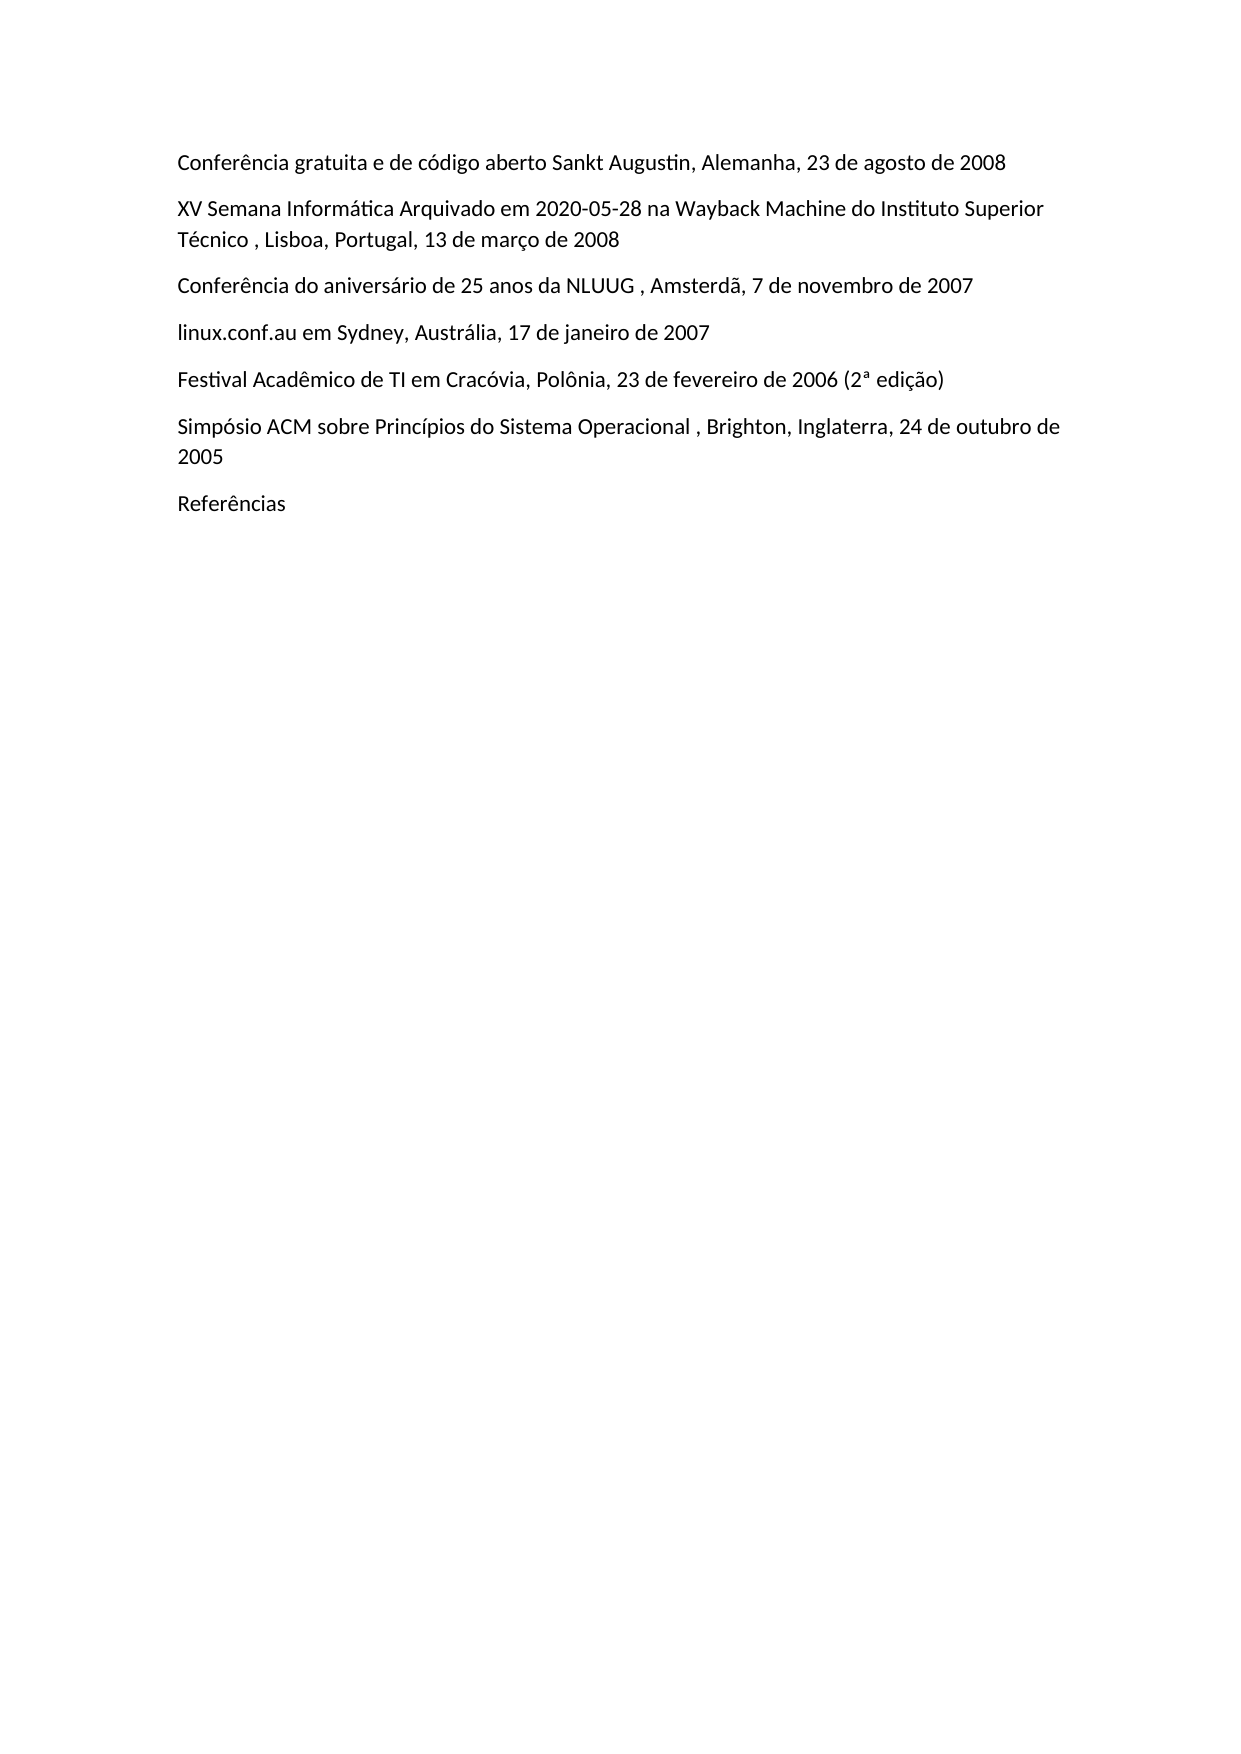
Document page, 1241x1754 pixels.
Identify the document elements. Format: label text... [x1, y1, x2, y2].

text Conferência gratuita e de código aberto Sankt Augustin, Alemanha, 23 de agosto de 2008 [177, 148, 1063, 176]
text Simpósio ACM sobre Princípios do Sistema Operacional , Brighton, Inglaterra, 24 de outubro de 2005 [177, 412, 1063, 470]
text linux.conf.au em Sydney, Austrália, 17 de janeiro de 2007 [177, 318, 1063, 346]
text Festival Acadêmico de TI em Cracóvia, Polônia, 23 de fevereiro de 2006 (2ª edição) [177, 365, 1063, 393]
text Referências [177, 489, 1063, 517]
text Conferência do aniversário de 25 anos da NLUUG , Amsterdã, 7 de novembro de 2007 [177, 272, 1063, 299]
text XV Semana Informática Arquivado em 2020-05-28 na Wayback Machine do Instituto Superior Técnico , Lisboa, Portugal, 13 de março de 2008 [177, 194, 1063, 253]
